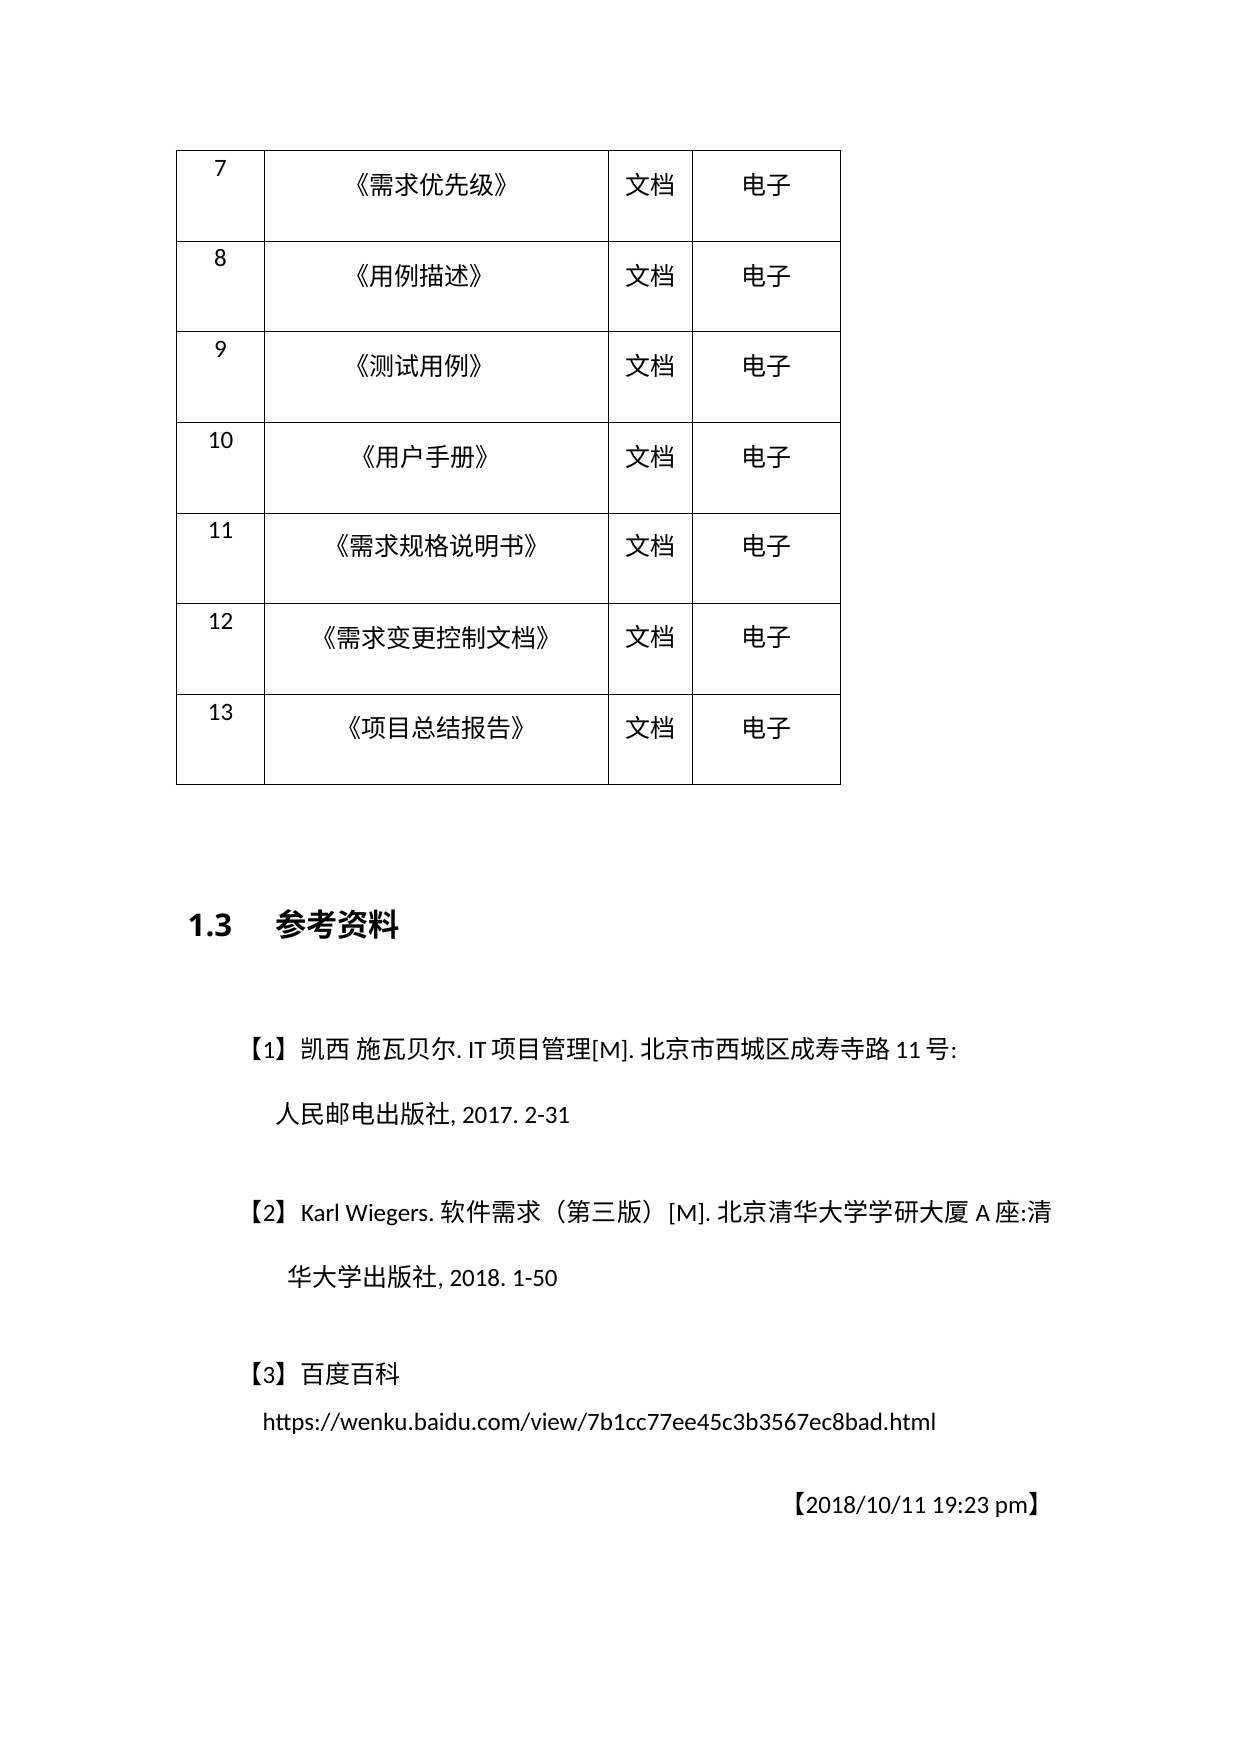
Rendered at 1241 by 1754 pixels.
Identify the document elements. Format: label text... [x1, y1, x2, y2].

table_cell 《需求规格说明书》 [265, 514, 608, 603]
table_cell 文档 [609, 242, 692, 331]
table_cell 文档 [609, 514, 692, 603]
table_cell 电子 [693, 242, 840, 331]
text 【2018/10/11 19:23 pm】 [187, 1470, 1053, 1535]
table_cell 13 [177, 695, 264, 784]
table_cell 电子 [693, 423, 840, 512]
subtitle 参考资料 [187, 890, 1053, 955]
table_cell 电子 [693, 695, 840, 784]
table_cell 电子 [693, 332, 840, 422]
table_cell 电子 [693, 151, 840, 241]
table_cell 《需求变更控制文档》 [265, 604, 608, 694]
table_cell 文档 [609, 695, 692, 784]
table_cell 12 [177, 604, 264, 694]
table_cell 电子 [693, 604, 840, 694]
table_cell 《项目总结报告》 [265, 695, 608, 784]
table_cell 文档 [609, 151, 692, 241]
text 【1】凯西 施瓦贝尔. IT项目管理[M]. 北京市西城区成寿寺路11号: 人民邮电出版社, 2017. 2-31 [187, 1015, 1053, 1145]
table_cell 10 [177, 423, 264, 512]
table_cell 文档 [609, 332, 692, 422]
table_cell 《用例描述》 [265, 242, 608, 331]
table_cell 9 [177, 332, 264, 422]
table_cell 文档 [609, 423, 692, 512]
table_cell 文档 [609, 604, 692, 694]
table_cell 《测试用例》 [265, 332, 608, 422]
text 【3】百度百科 [187, 1340, 1053, 1405]
table_cell 电子 [693, 514, 840, 603]
table_cell 7 [177, 151, 264, 241]
text 【2】Karl Wiegers. 软件需求（第三版）[M]. 北京清华大学学研大厦A座:清华大学出版社, 2018. 1-50 [237, 1178, 1053, 1308]
table_cell 《需求优先级》 [265, 151, 608, 241]
text https://wenku.baidu.com/view/7b1cc77ee45c3b3567ec8bad.html [187, 1405, 1053, 1438]
table_cell 《用户手册》 [265, 423, 608, 512]
table_cell 8 [177, 242, 264, 331]
table_cell 11 [177, 514, 264, 603]
